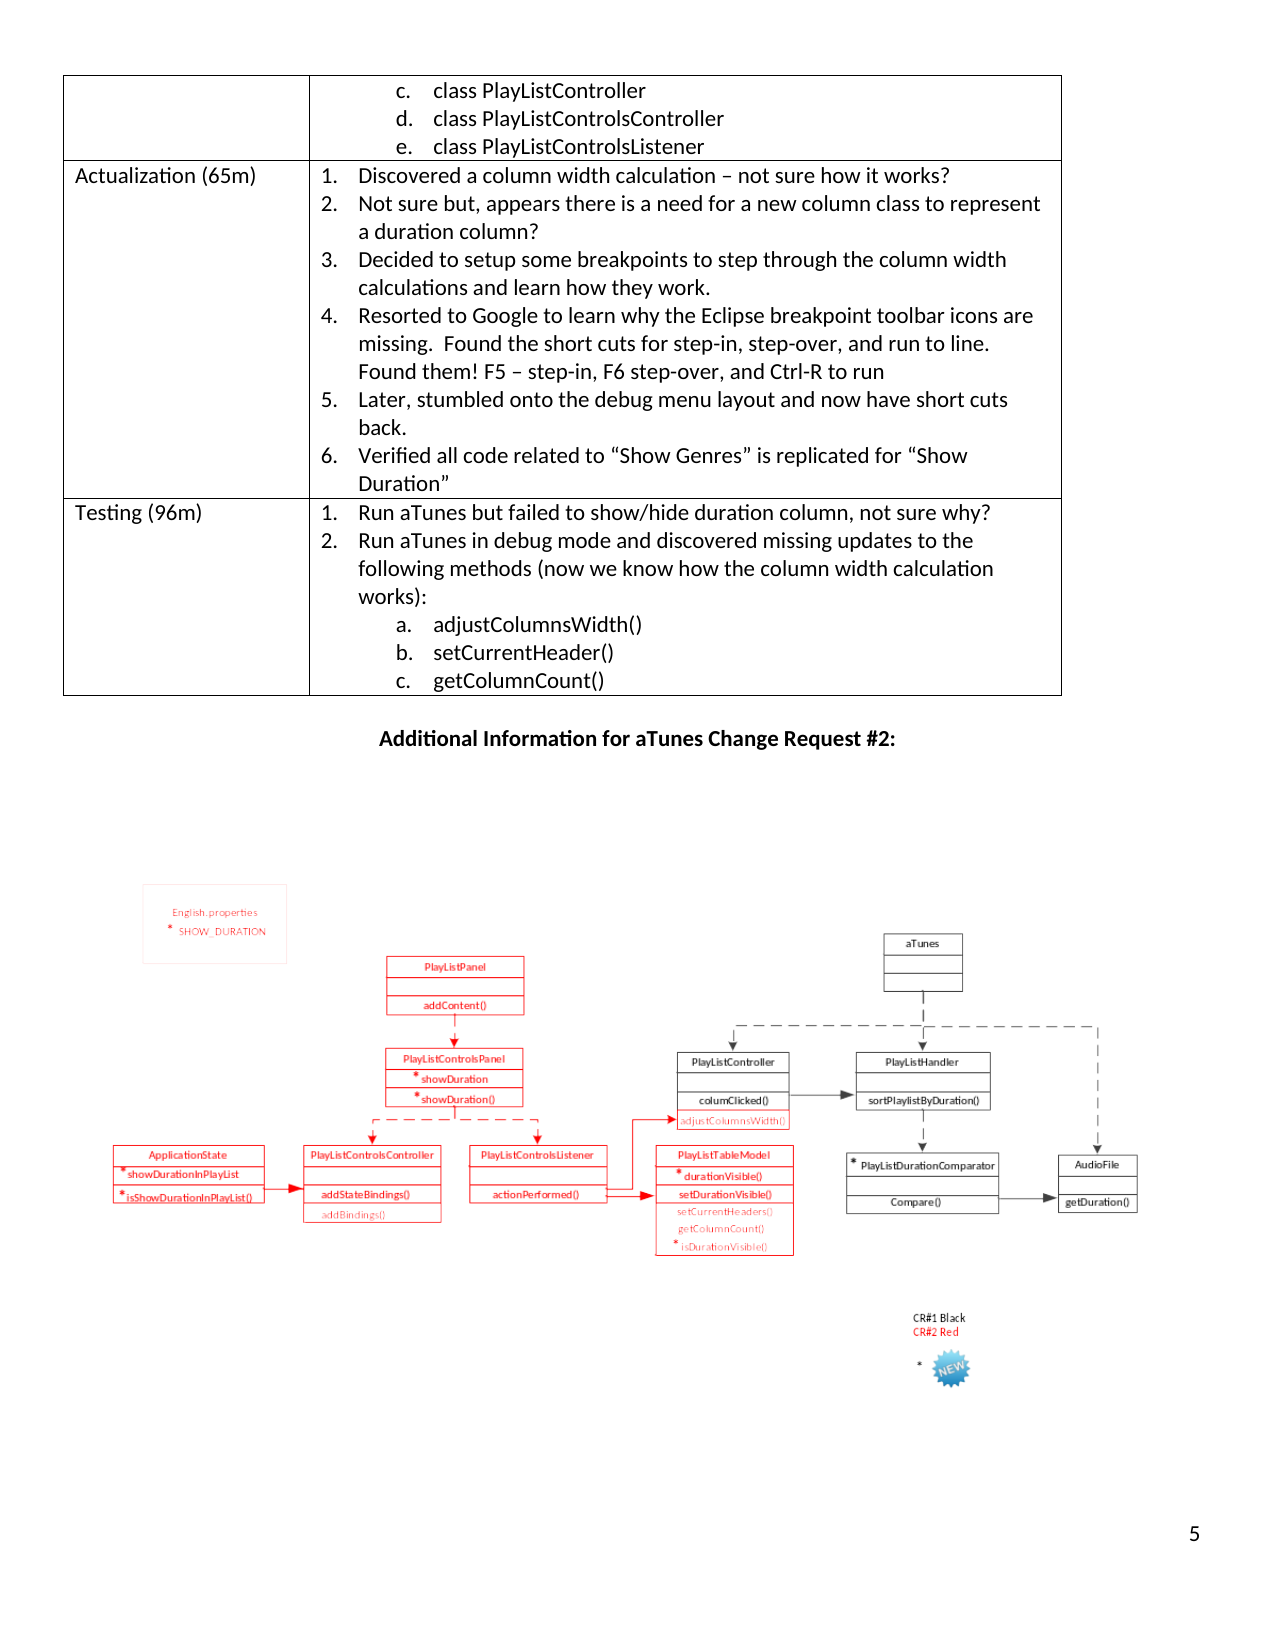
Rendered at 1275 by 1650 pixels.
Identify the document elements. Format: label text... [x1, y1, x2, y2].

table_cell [310, 76, 1061, 160]
table_cell Actualization (65m) [64, 161, 309, 497]
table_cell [64, 76, 309, 160]
table_cell Testing (96m) [64, 499, 309, 694]
table_cell Run aTunes but failed to show/hide duration column, not sure why? Run aTunes in debug mode and discovered missing updates to the following methods (now we know how the column width calculation works): adjustColumnsWidth() setCurrentHeader() getColumnCount() [310, 499, 1061, 694]
text Additional Information for aTunes Change Request #2: [75, 724, 1200, 752]
table_cell Discovered a column width calculation – not sure how it works? Not sure but, appears there is a need for a new column class to represent a duration column? Decided to setup some breakpoints to step through the column width calculations and learn how they work. Resorted to Google to learn why the Eclipse breakpoint toolbar icons are missing. Found the short cuts for step-in, step-over, and run to line. Found them! F5 – step-in, F6 step-over, and Ctrl-R to run Later, stumbled onto the debug menu layout and now have short cuts back. Verified all code related to “Show Genres” is replicated for “Show Duration” [310, 161, 1061, 497]
